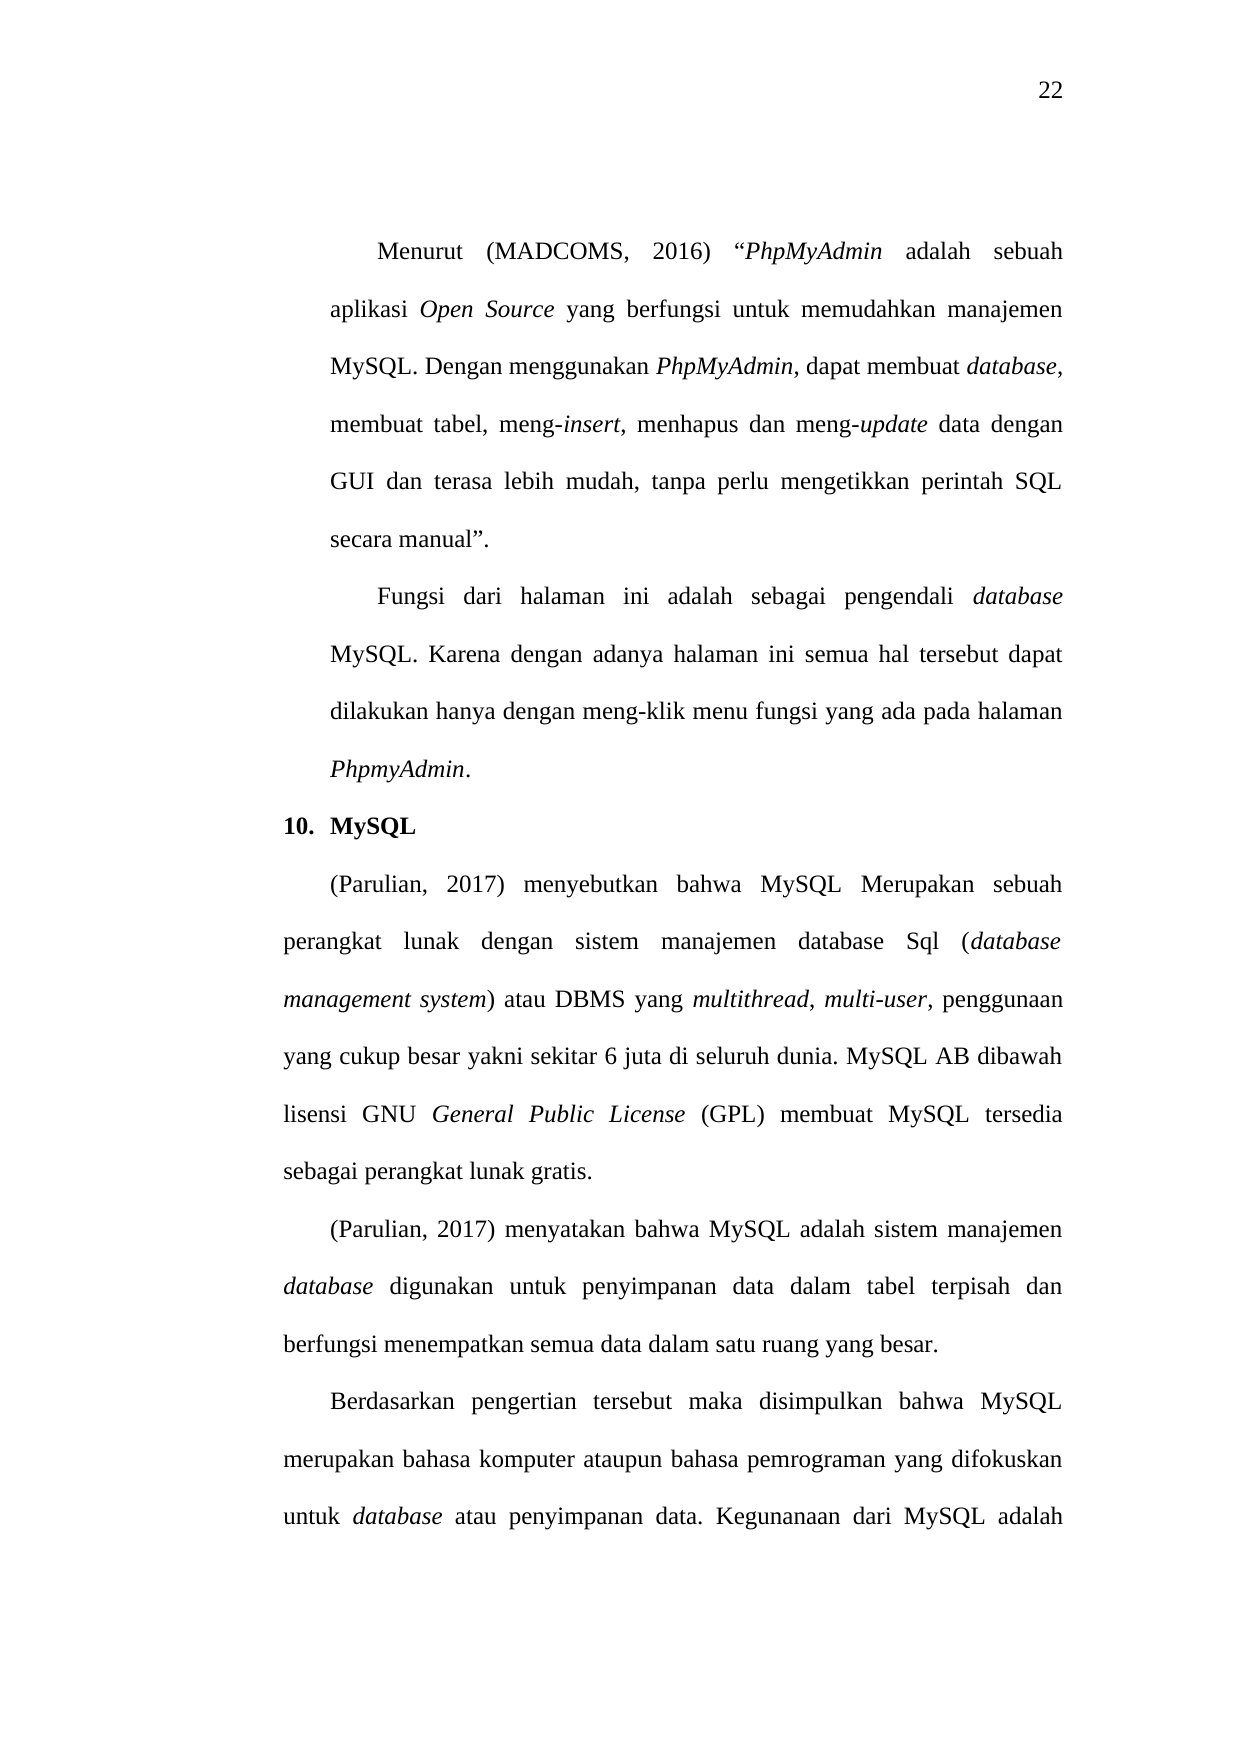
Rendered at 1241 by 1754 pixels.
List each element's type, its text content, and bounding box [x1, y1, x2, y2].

list Menurut (MADCOMS, 2016) “PhpMyAdmin adalah sebuah aplikasi Open Source yang berfungsi untuk memudahkan manajemen MySQL. Dengan menggunakan PhpMyAdmin, dapat membuat database, membuat tabel, meng-insert, menhapus dan meng-update data dengan GUI dan terasa lebih mudah, tanpa perlu mengetikkan perintah SQL secara manual”. [330, 236, 1063, 552]
list Fungsi dari halaman ini adalah sebagai pengendali database MySQL. Karena dengan adanya halaman ini semua hal tersebut dapat dilakukan hanya dengan meng-klik menu fungsi yang ada pada halaman PhpmyAdmin. [330, 581, 1063, 782]
text (Parulian, 2017) menyebutkan bahwa MySQL Merupakan sebuah perangkat lunak dengan sistem manajemen database Sql (database management system) atau DBMS yang multithread, multi-user, penggunaan yang cukup besar yakni sekitar 6 juta di seluruh dunia. MySQL AB dibawah lisensi GNU General Public License (GPL) membuat MySQL tersedia sebagai perangkat lunak gratis. [283, 869, 1063, 1185]
text (Parulian, 2017) menyatakan bahwa MySQL adalah sistem manajemen database digunakan untuk penyimpanan data dalam tabel terpisah dan berfungsi menempatkan semua data dalam satu ruang yang besar. [283, 1214, 1063, 1357]
list MySQL [283, 811, 1063, 840]
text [283, 1386, 1063, 1530]
